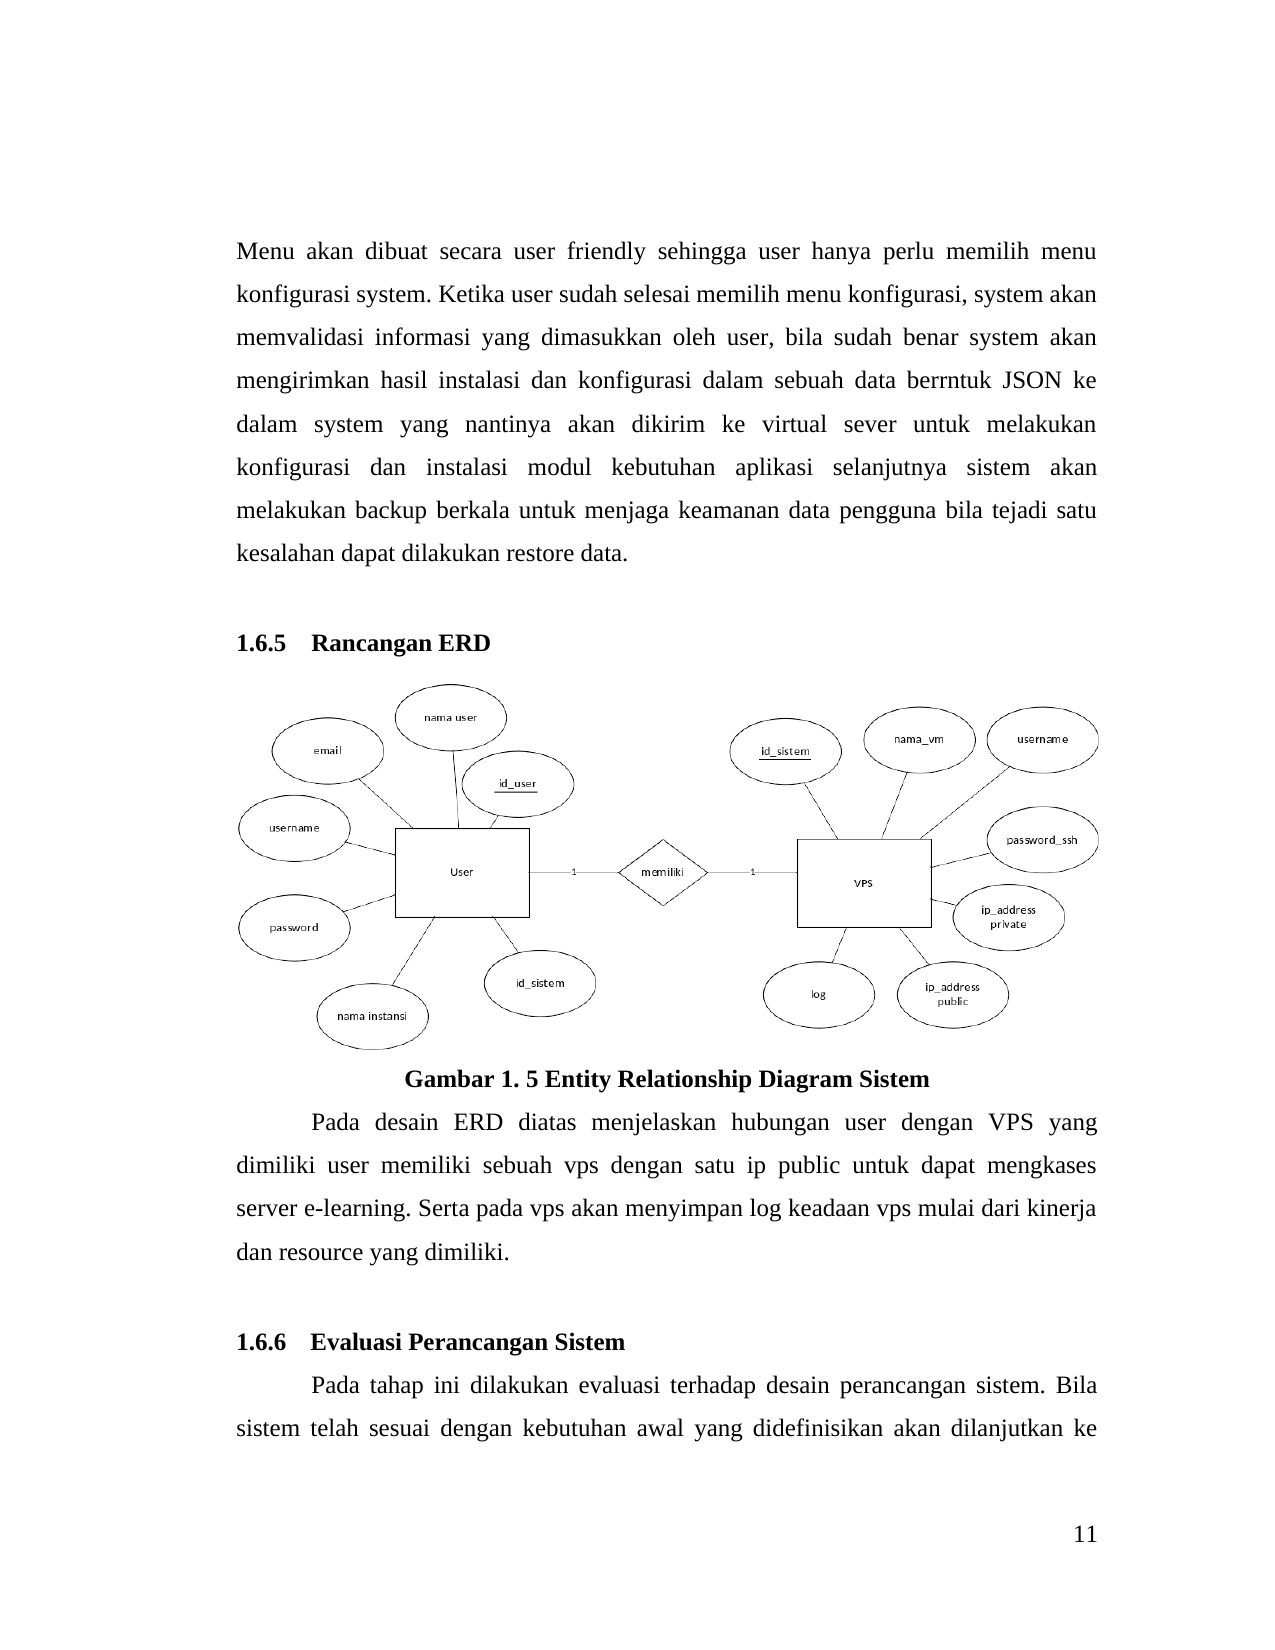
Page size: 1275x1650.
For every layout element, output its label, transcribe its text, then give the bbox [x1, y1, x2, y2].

text Pada desain ERD diatas menjelaskan hubungan user dengan VPS yang dimiliki user memiliki sebuah vps dengan satu ip public untuk dapat mengkases server e-learning. Serta pada vps akan menyimpan log keadaan vps mulai dari kinerja dan resource yang dimiliki. [236, 1107, 1098, 1265]
subtitle Rancangan ERD [236, 628, 1098, 657]
text Gambar 1. 5 Entity Relationship Diagram Sistem [236, 1064, 1098, 1093]
subtitle Evaluasi Perancangan Sistem [236, 1327, 1098, 1356]
